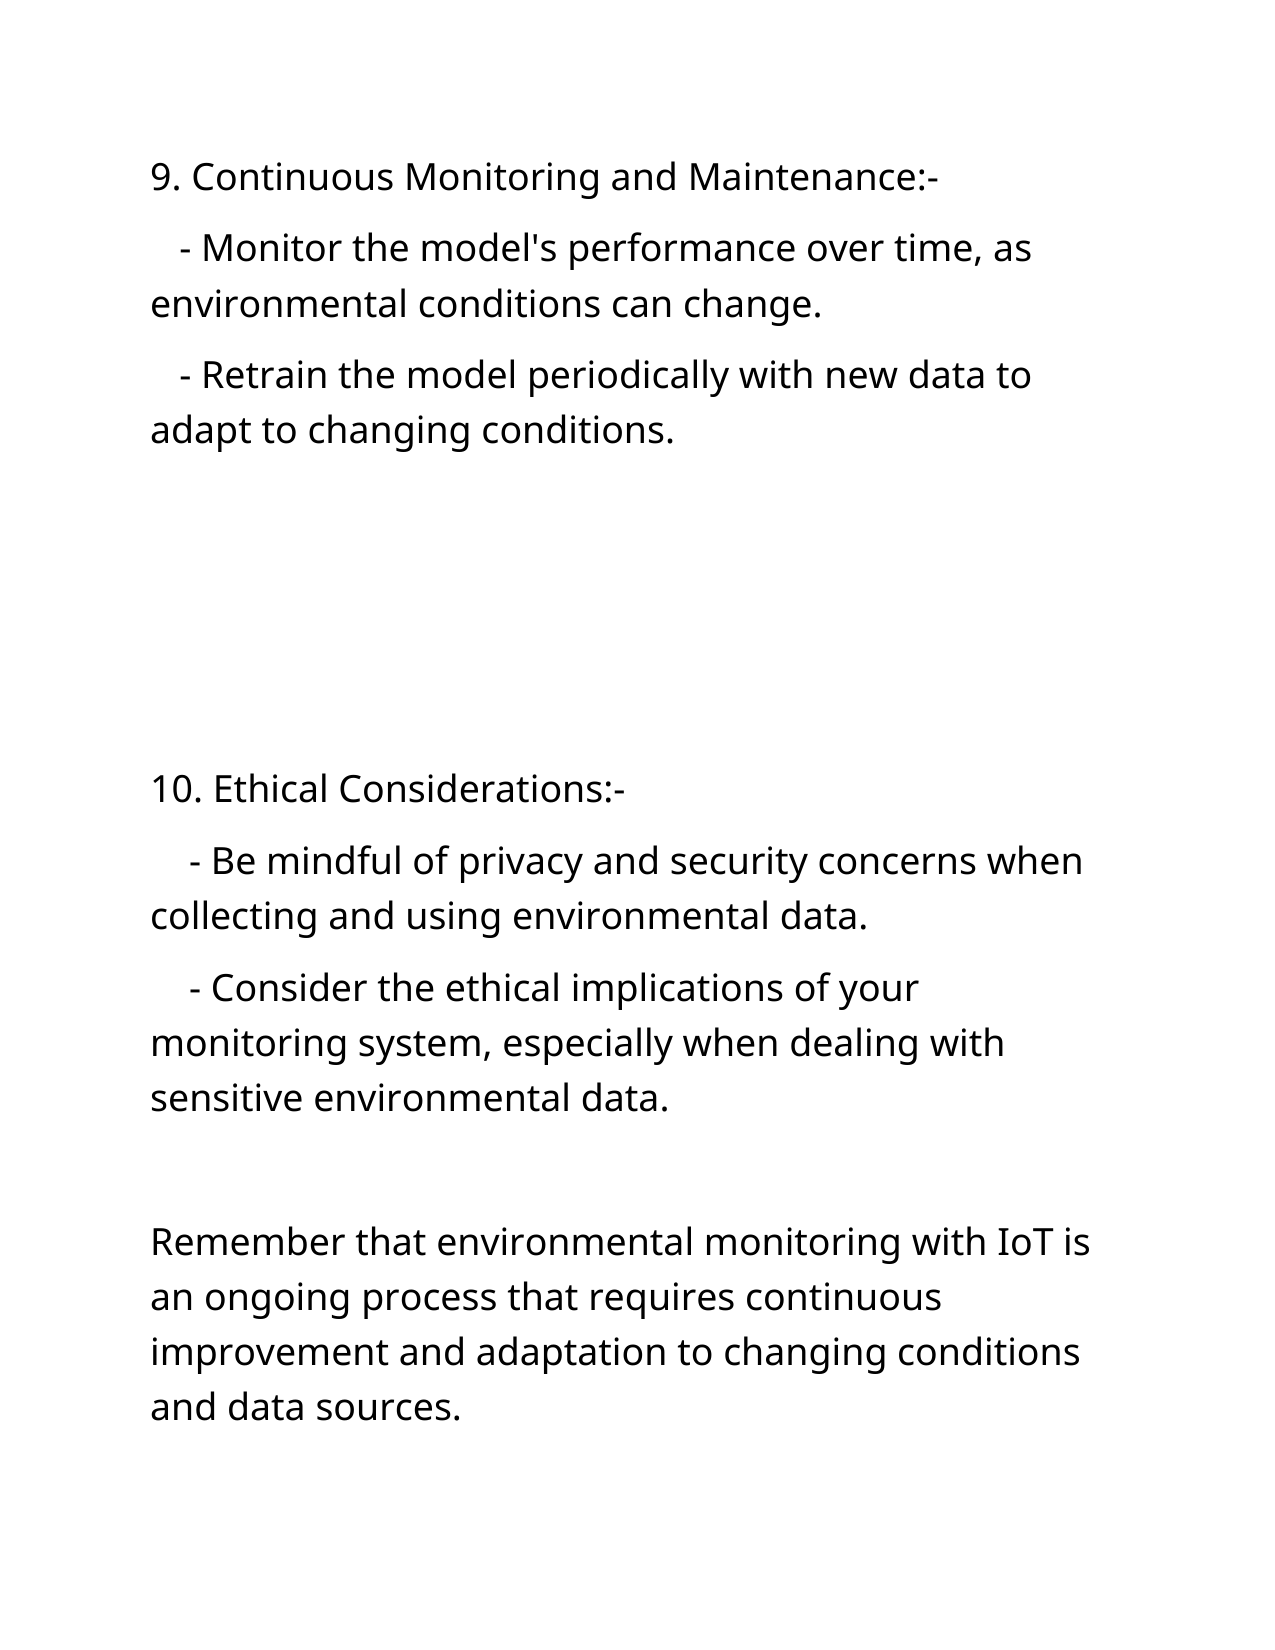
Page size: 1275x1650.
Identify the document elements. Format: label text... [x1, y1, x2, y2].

text - Be mindful of privacy and security concerns when collecting and using environmental data. [150, 834, 1125, 941]
text - Consider the ethical implications of your monitoring system, especially when dealing with sensitive environmental data. [150, 961, 1125, 1122]
text Remember that environmental monitoring with IoT is an ongoing process that requires continuous improvement and adaptation to changing conditions and data sources. [150, 1215, 1125, 1431]
text - Monitor the model's performance over time, as environmental conditions can change. [150, 222, 1125, 328]
text 9. Continuous Monitoring and Maintenance:- [150, 150, 1125, 201]
text - Retrain the model periodically with new data to adapt to changing conditions. [150, 349, 1125, 455]
text 10. Ethical Considerations:- [150, 763, 1125, 814]
